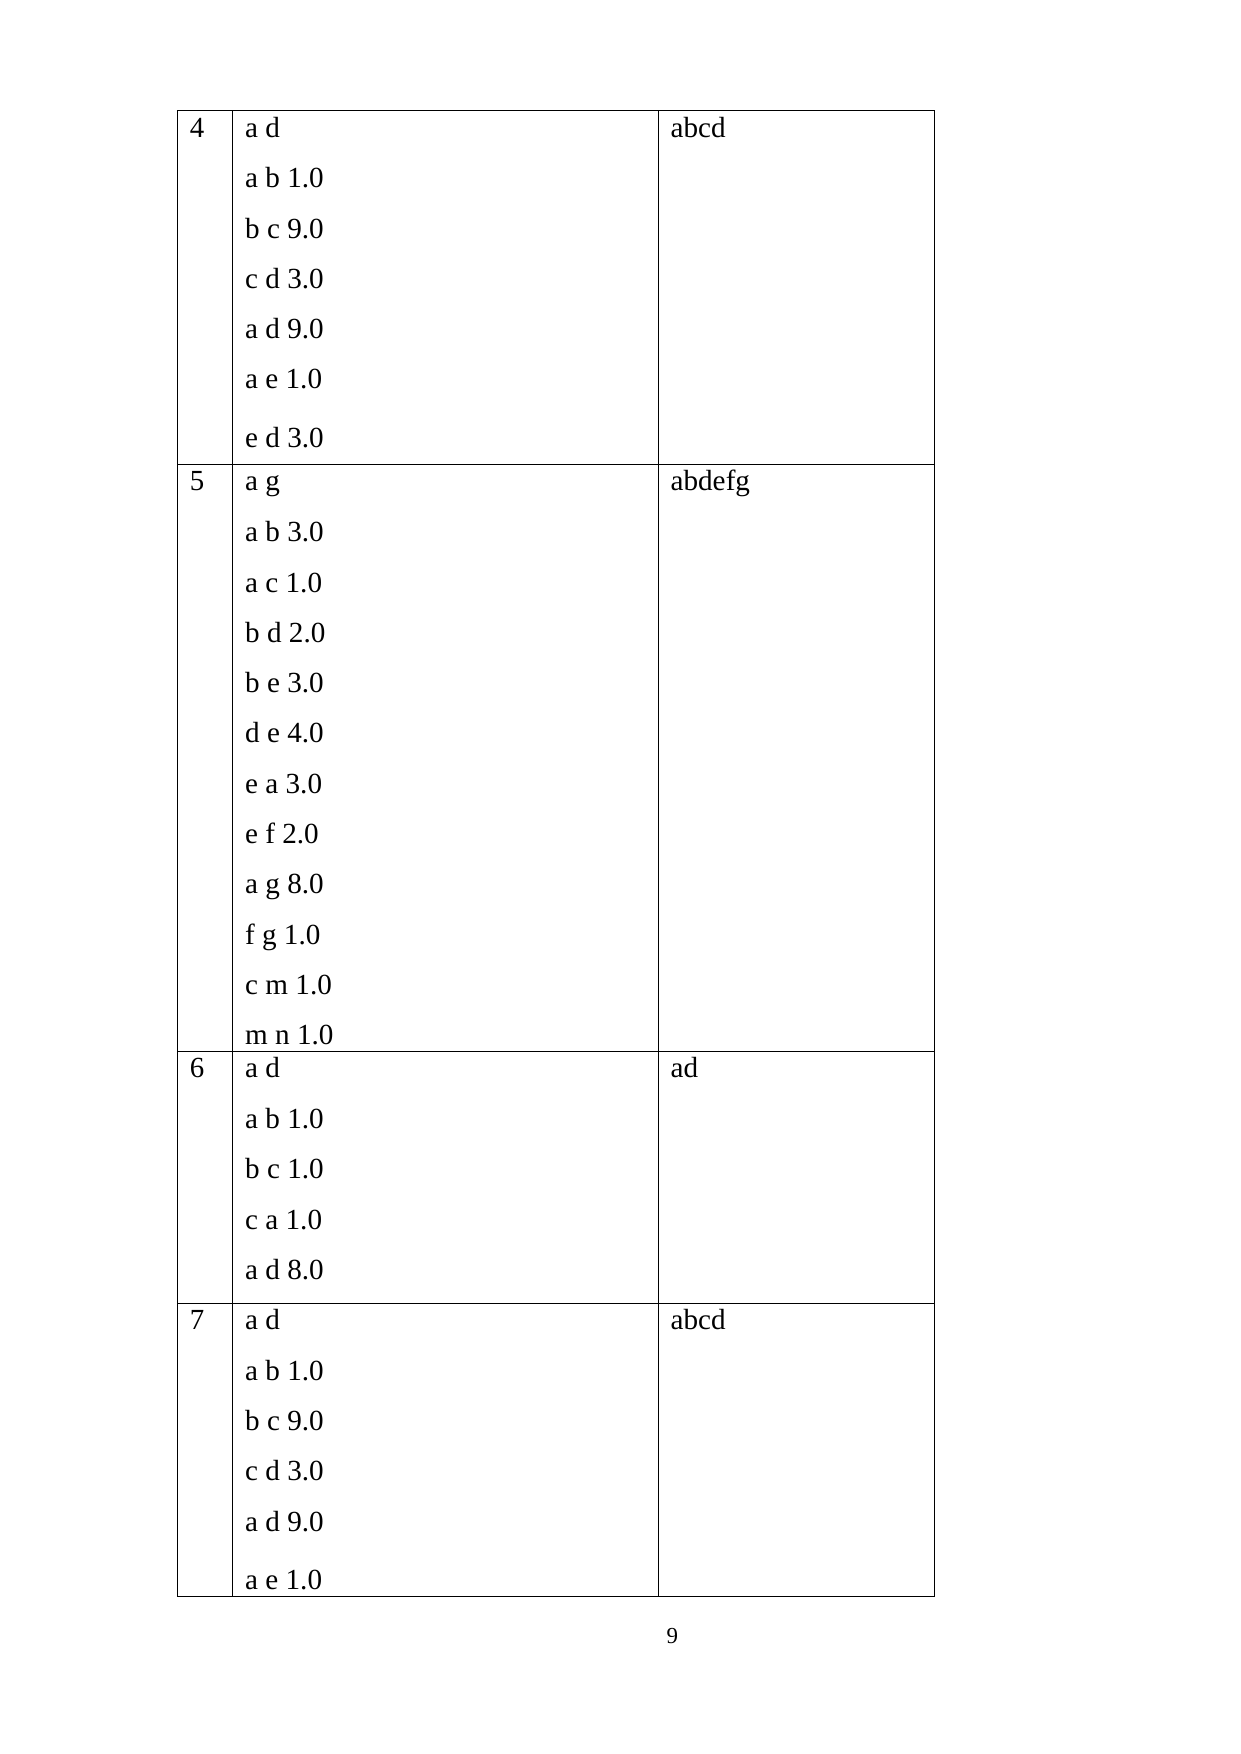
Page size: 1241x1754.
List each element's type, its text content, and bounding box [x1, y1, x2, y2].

table_cell abdefg [659, 465, 934, 1051]
table_cell a g a b 3.0 a c 1.0 b d 2.0 b e 3.0 d e 4.0 e a 3.0 e f 2.0 a g 8.0 f g 1.0 c m 1.0 m n 1.0 [233, 465, 658, 1051]
table_cell ad [659, 1052, 934, 1302]
table_cell a d a b 1.0 b c 9.0 c d 3.0 a d 9.0 a e 1.0 e d 3.0 [233, 1304, 658, 1596]
table_cell a d a b 1.0 b c 9.0 c d 3.0 a d 9.0 a e 1.0 e d 3.0 [233, 111, 658, 464]
table_cell 5 [178, 465, 232, 1051]
table_cell abcd [659, 1304, 934, 1596]
table_cell a d a b 1.0 b c 1.0 c a 1.0 a d 8.0 [233, 1052, 658, 1302]
table_cell 4 [178, 111, 232, 464]
table_cell 7 [178, 1304, 232, 1596]
table_cell abcd [659, 111, 934, 464]
table_cell 6 [178, 1052, 232, 1302]
